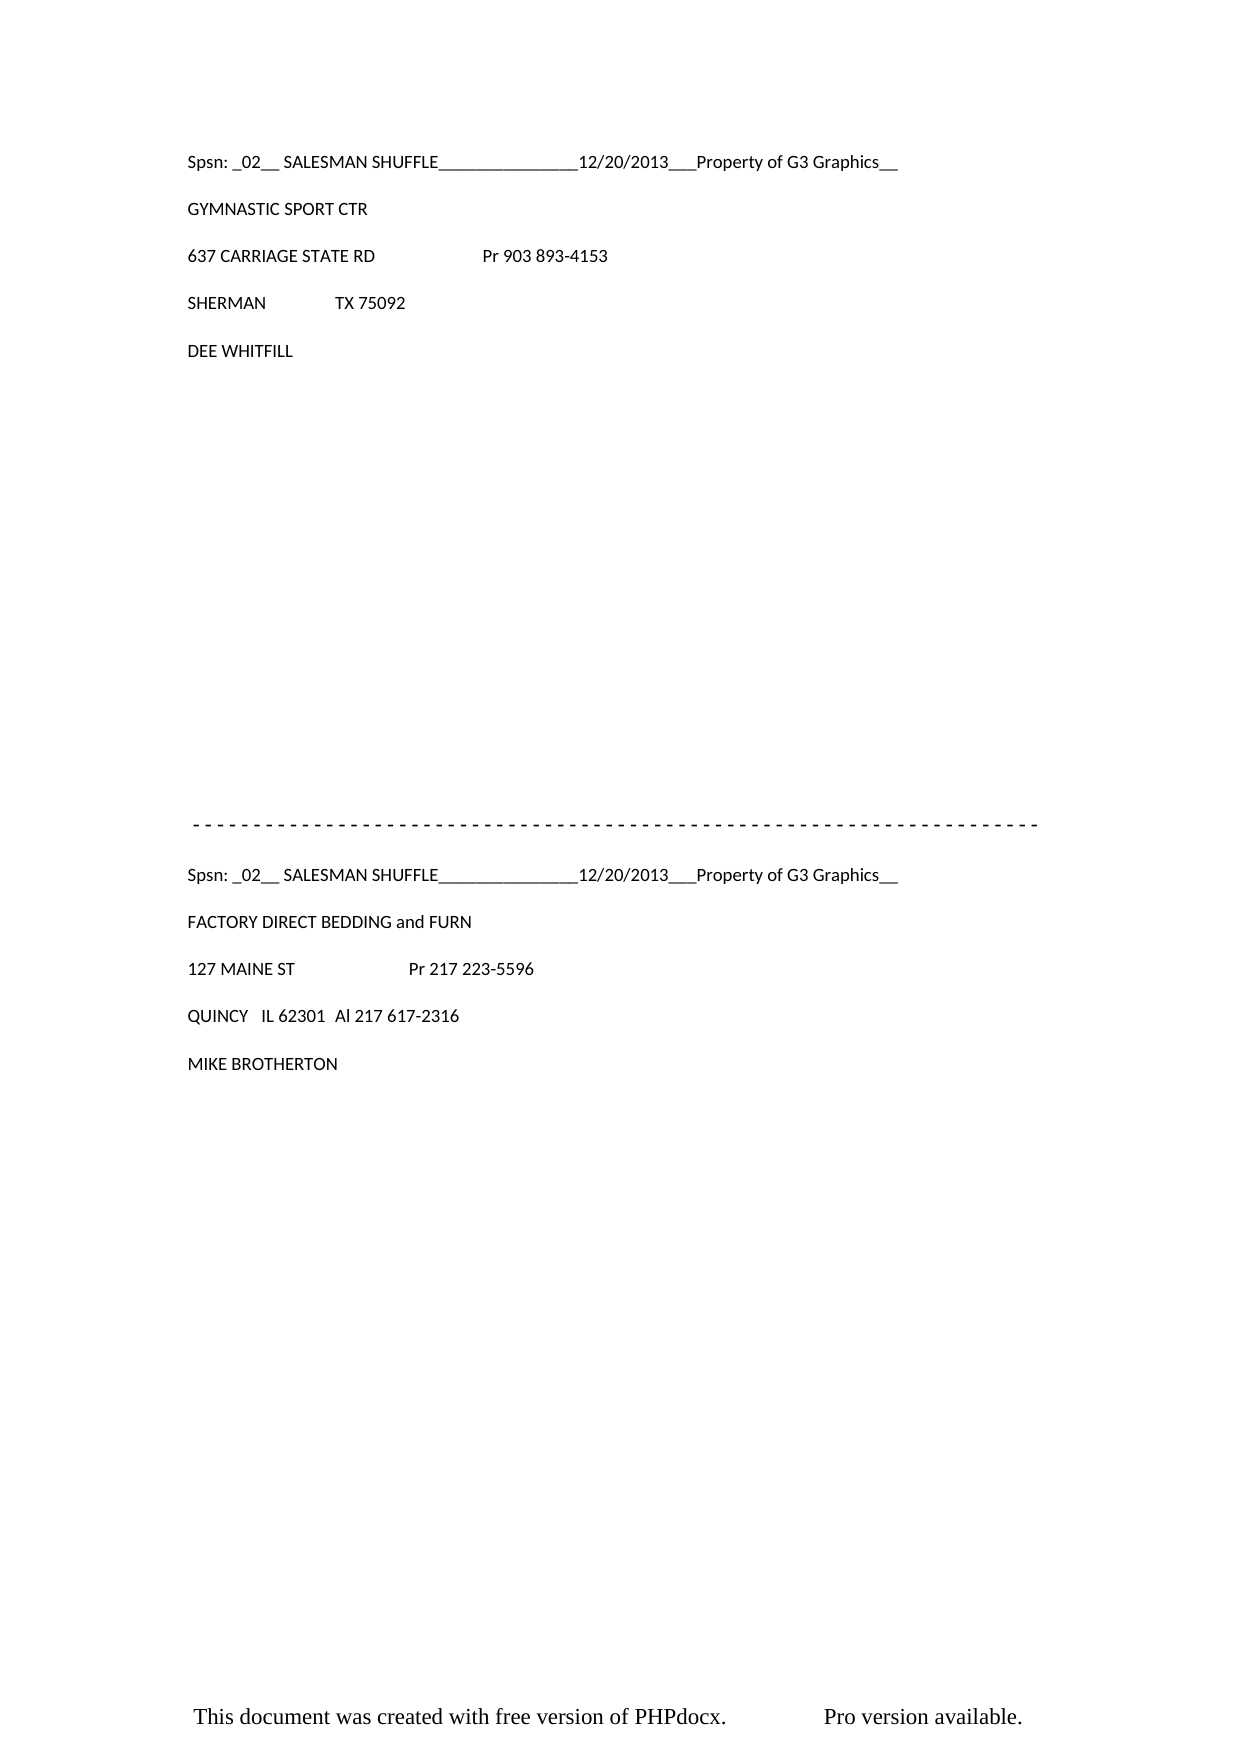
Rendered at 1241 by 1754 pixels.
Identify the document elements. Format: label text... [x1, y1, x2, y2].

text DEE WHITFILL [187, 339, 1053, 362]
text SHERMAN TX 75092 [187, 292, 1053, 314]
text GYMNASTIC SPORT CTR [187, 197, 1053, 220]
text 637 CARRIAGE STATE RD Pr 903 893-4153 [187, 244, 1053, 267]
text MIKE BROTHERTON [187, 1052, 1053, 1075]
text 127 MAINE ST Pr 217 223-5596 [187, 957, 1053, 980]
text QUINCY IL 62301 Al 217 617-2316 [187, 1005, 1053, 1028]
text - - - - - - - - - - - - - - - - - - - - - - - - - - - - - - - - - - - - - - - - - - - - - - - - - - - - - - - - - - - - - - - - - - - - - - [187, 810, 1053, 838]
text Spsn: _02__ SALESMAN SHUFFLE_______________12/20/2013___Property of G3 Graphics__ [187, 150, 1053, 173]
text Spsn: _02__ SALESMAN SHUFFLE_______________12/20/2013___Property of G3 Graphics__ [187, 863, 1053, 886]
text FACTORY DIRECT BEDDING and FURN [187, 910, 1053, 933]
